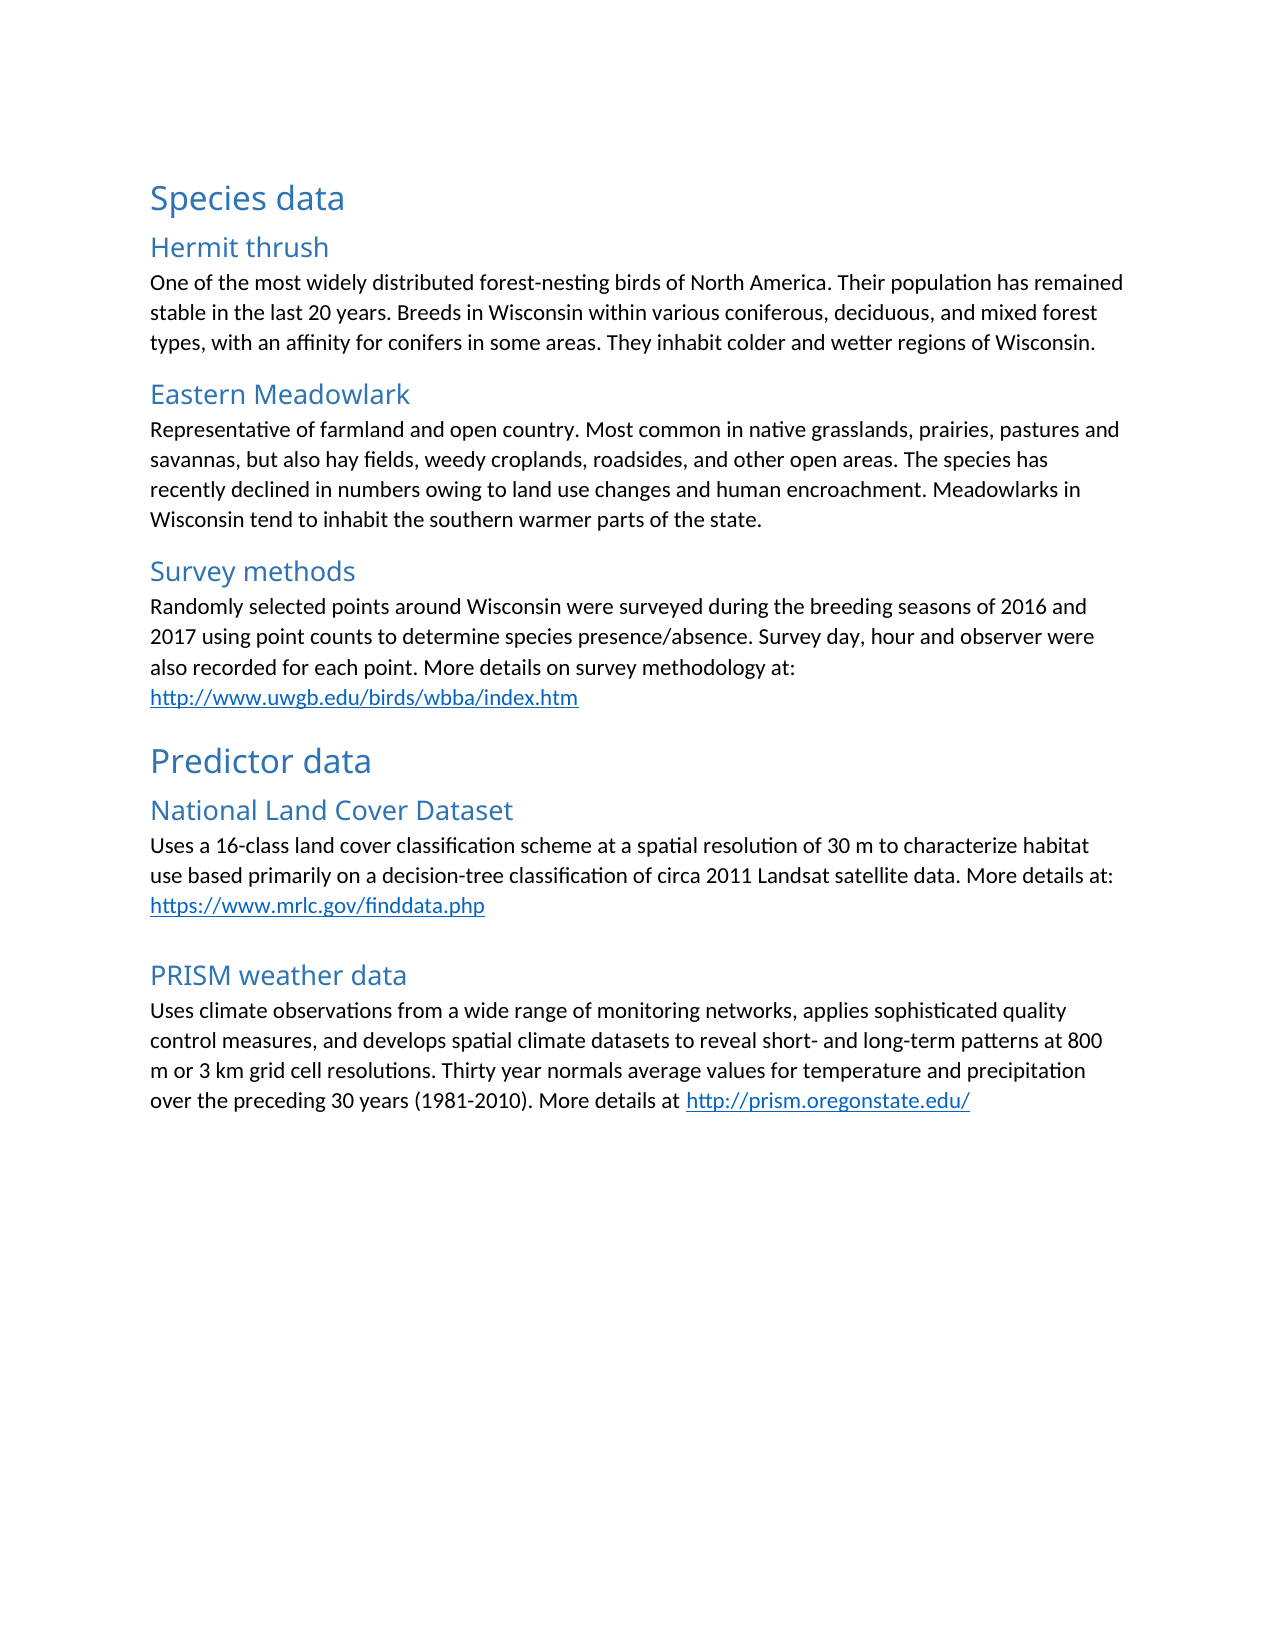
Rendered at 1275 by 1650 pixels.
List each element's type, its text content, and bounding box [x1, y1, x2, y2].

subtitle Survey methods [150, 552, 1125, 589]
subtitle Hermit thrush [150, 228, 1125, 265]
subtitle Eastern Meadowlark [150, 375, 1125, 412]
text Uses climate observations from a wide range of monitoring networks, applies sophisticated quality control measures, and develops spatial climate datasets to reveal short- and long-term patterns at 800 m or 3 km grid cell resolutions. Thirty year normals average values for temperature and precipitation over the preceding 30 years (1981-2010). More details at http://prism.oregonstate.edu/ [150, 996, 1125, 1114]
text Representative of farmland and open country. Most common in native grasslands, prairies, pastures and savannas, but also hay fields, weedy croplands, roadsides, and other open areas. The species has recently declined in numbers owing to land use changes and human encroachment. Meadowlarks in Wisconsin tend to inhabit the southern warmer parts of the state. [150, 415, 1125, 534]
text Uses a 16-class land cover classification scheme at a spatial resolution of 30 m to characterize habitat use based primarily on a decision-tree classification of circa 2011 Landsat satellite data. More details at: [150, 831, 1125, 889]
text https://www.mrlc.gov/finddata.php [150, 891, 1125, 919]
subtitle National Land Cover Dataset [150, 791, 1125, 828]
text Randomly selected points around Wisconsin were surveyed during the breeding seasons of 2016 and 2017 using point counts to determine species presence/absence. Survey day, hour and observer were also recorded for each point. More details on survey methodology at: http://www.uwgb.edu/birds/wbba/index.htm [150, 592, 1125, 711]
subtitle Predictor data [150, 738, 1125, 783]
subtitle PRISM weather data [150, 956, 1125, 993]
text One of the most widely distributed forest-nesting birds of North America. Their population has remained stable in the last 20 years. Breeds in Wisconsin within various coniferous, deciduous, and mixed forest types, with an affinity for conifers in some areas. They inhabit colder and wetter regions of Wisconsin. [150, 268, 1125, 356]
subtitle Species data [150, 175, 1125, 220]
